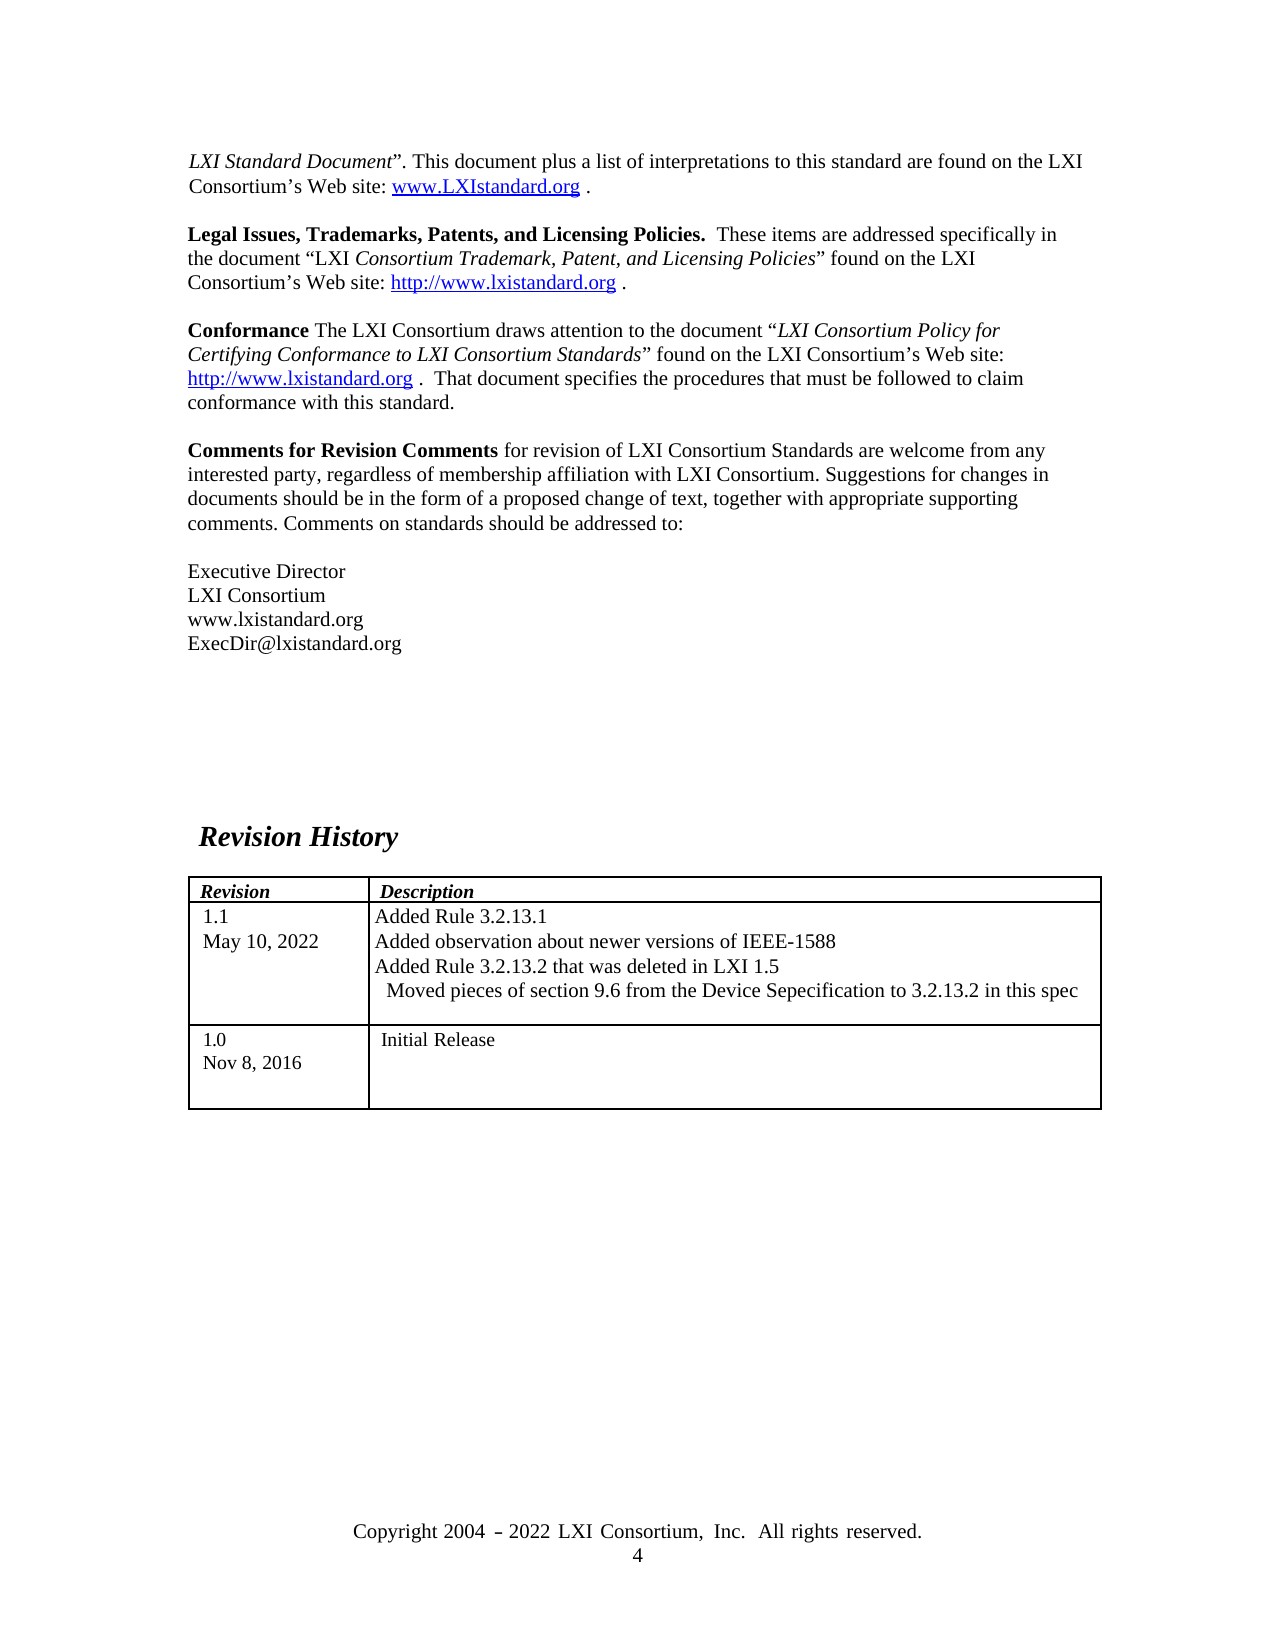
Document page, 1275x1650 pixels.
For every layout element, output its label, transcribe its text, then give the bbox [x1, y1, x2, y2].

table_header Description [370, 878, 1100, 901]
text Conformance The LXI Consortium draws attention to the document “LXI Consortium Policy for Certifying Conformance to LXI Consortium Standards” found on the LXI Consortium’s Web site: http://www.lxistandard.org . That document specifies the procedures that must be followed to claim conformance with this standard. [187, 318, 1087, 414]
text Executive Director LXI Consortium www.lxistandard.org [187, 558, 1087, 631]
table_cell 1.0 Nov 8, 2016 [190, 1026, 368, 1108]
text Comments for Revision Comments for revision of LXI Consortium Standards are welcome from any interested party, regardless of membership affiliation with LXI Consortium. Suggestions for changes in documents should be in the form of a proposed change of text, together with appropriate supporting comments. Comments on standards should be addressed to: [187, 438, 1087, 534]
table_cell Added Rule 3.2.13.1 Added observation about newer versions of IEEE-1588 Added Rule 3.2.13.2 that was deleted in LXI 1.5 Moved pieces of section 9.6 from the Device Sepecification to 3.2.13.2 in this spec [370, 903, 1100, 1024]
text Revision History [198, 826, 1087, 852]
table_header Revision [190, 878, 368, 901]
text ExecDir@lxistandard.org [187, 631, 1087, 679]
table_cell 1.1 May 10, 2022 [190, 903, 368, 1024]
text Legal Issues, Trademarks, Patents, and Licensing Policies. These items are addressed specifically in the document “LXI Consortium Trademark, Patent, and Licensing Policies” found on the LXI Consortium’s Web site: http://www.lxistandard.org . [187, 222, 1087, 294]
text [188, 150, 1087, 198]
table_cell Initial Release [370, 1026, 1100, 1108]
